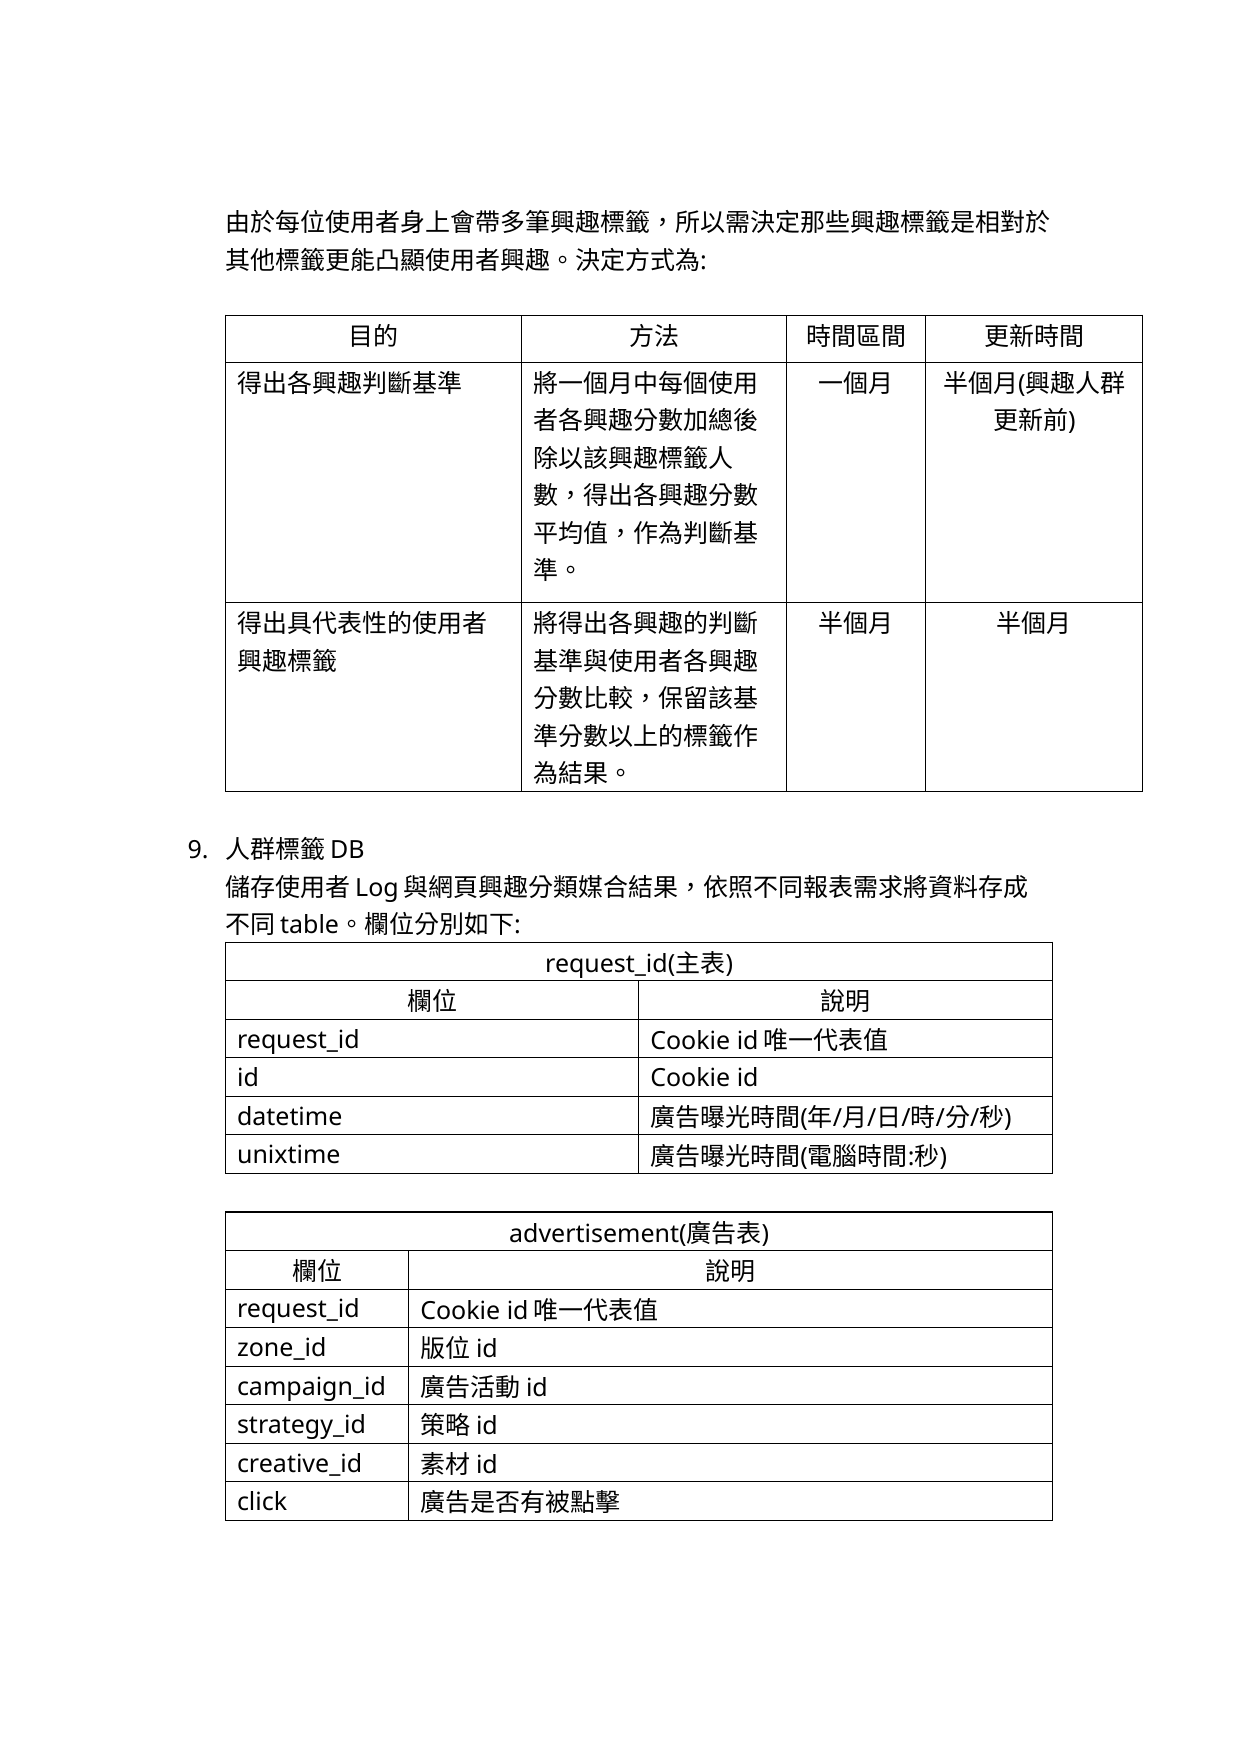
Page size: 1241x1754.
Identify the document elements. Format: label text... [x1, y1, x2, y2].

table_cell campaign_id [226, 1367, 408, 1404]
table_cell 廣告曝光時間(電腦時間:秒) [639, 1135, 1052, 1173]
table_cell click [226, 1482, 408, 1520]
table_cell 一個月 [787, 363, 925, 602]
table_cell 將一個月中每個使用者各興趣分數加總後除以該興趣標籤人數，得出各興趣分數平均值，作為判斷基準。 [522, 363, 786, 602]
table_cell creative_id [226, 1444, 408, 1481]
table_cell Cookie id唯一代表值 [639, 1020, 1052, 1057]
table_cell id [226, 1058, 638, 1096]
table_cell 版位 id [409, 1328, 1052, 1366]
table_cell 廣告曝光時間(年/月/日/時/分/秒) [639, 1097, 1052, 1134]
table_cell 素材 id [409, 1444, 1052, 1481]
table_header 目的 [226, 316, 521, 362]
table_cell 欄位 [226, 1251, 408, 1288]
table_cell 半個月(興趣人群更新前) [926, 363, 1142, 602]
table_cell 說明 [409, 1251, 1052, 1288]
table_cell 將得出各興趣的判斷基準與使用者各興趣分數比較，保留該基準分數以上的標籤作為結果。 [522, 603, 786, 791]
table_cell 策略 id [409, 1405, 1052, 1443]
table_header request_id(主表) [226, 943, 1052, 980]
table_header 方法 [522, 316, 786, 362]
table_cell request_id [226, 1290, 408, 1327]
table_cell request_id [226, 1020, 638, 1057]
table_cell unixtime [226, 1135, 638, 1173]
table_cell 廣告活動 id [409, 1367, 1052, 1404]
table_cell 得出各興趣判斷基準 [226, 363, 521, 602]
table_cell Cookie id唯一代表值 [409, 1290, 1052, 1327]
table_cell 廣告是否有被點擊 [409, 1482, 1052, 1520]
list 儲存使用者Log與網頁興趣分類媒合結果，依照不同報表需求將資料存成不同table。欄位分別如下: [225, 867, 1053, 942]
table_cell datetime [226, 1097, 638, 1134]
table_header advertisement(廣告表) [226, 1213, 1052, 1250]
table_cell 得出具代表性的使用者興趣標籤 [226, 603, 521, 791]
table_cell Cookie id [639, 1058, 1052, 1096]
table_cell zone_id [226, 1328, 408, 1366]
table_cell 半個月 [926, 603, 1142, 791]
table_cell 半個月 [787, 603, 925, 791]
table_cell 欄位 [226, 981, 638, 1019]
table_header 時間區間 [787, 316, 925, 362]
table_header 更新時間 [926, 316, 1142, 362]
table_cell 說明 [639, 981, 1052, 1019]
table_cell strategy_id [226, 1405, 408, 1443]
list 由於每位使用者身上會帶多筆興趣標籤，所以需決定那些興趣標籤是相對於其他標籤更能凸顯使用者興趣。決定方式為: [225, 202, 1053, 277]
list 人群標籤DB [187, 829, 1053, 867]
